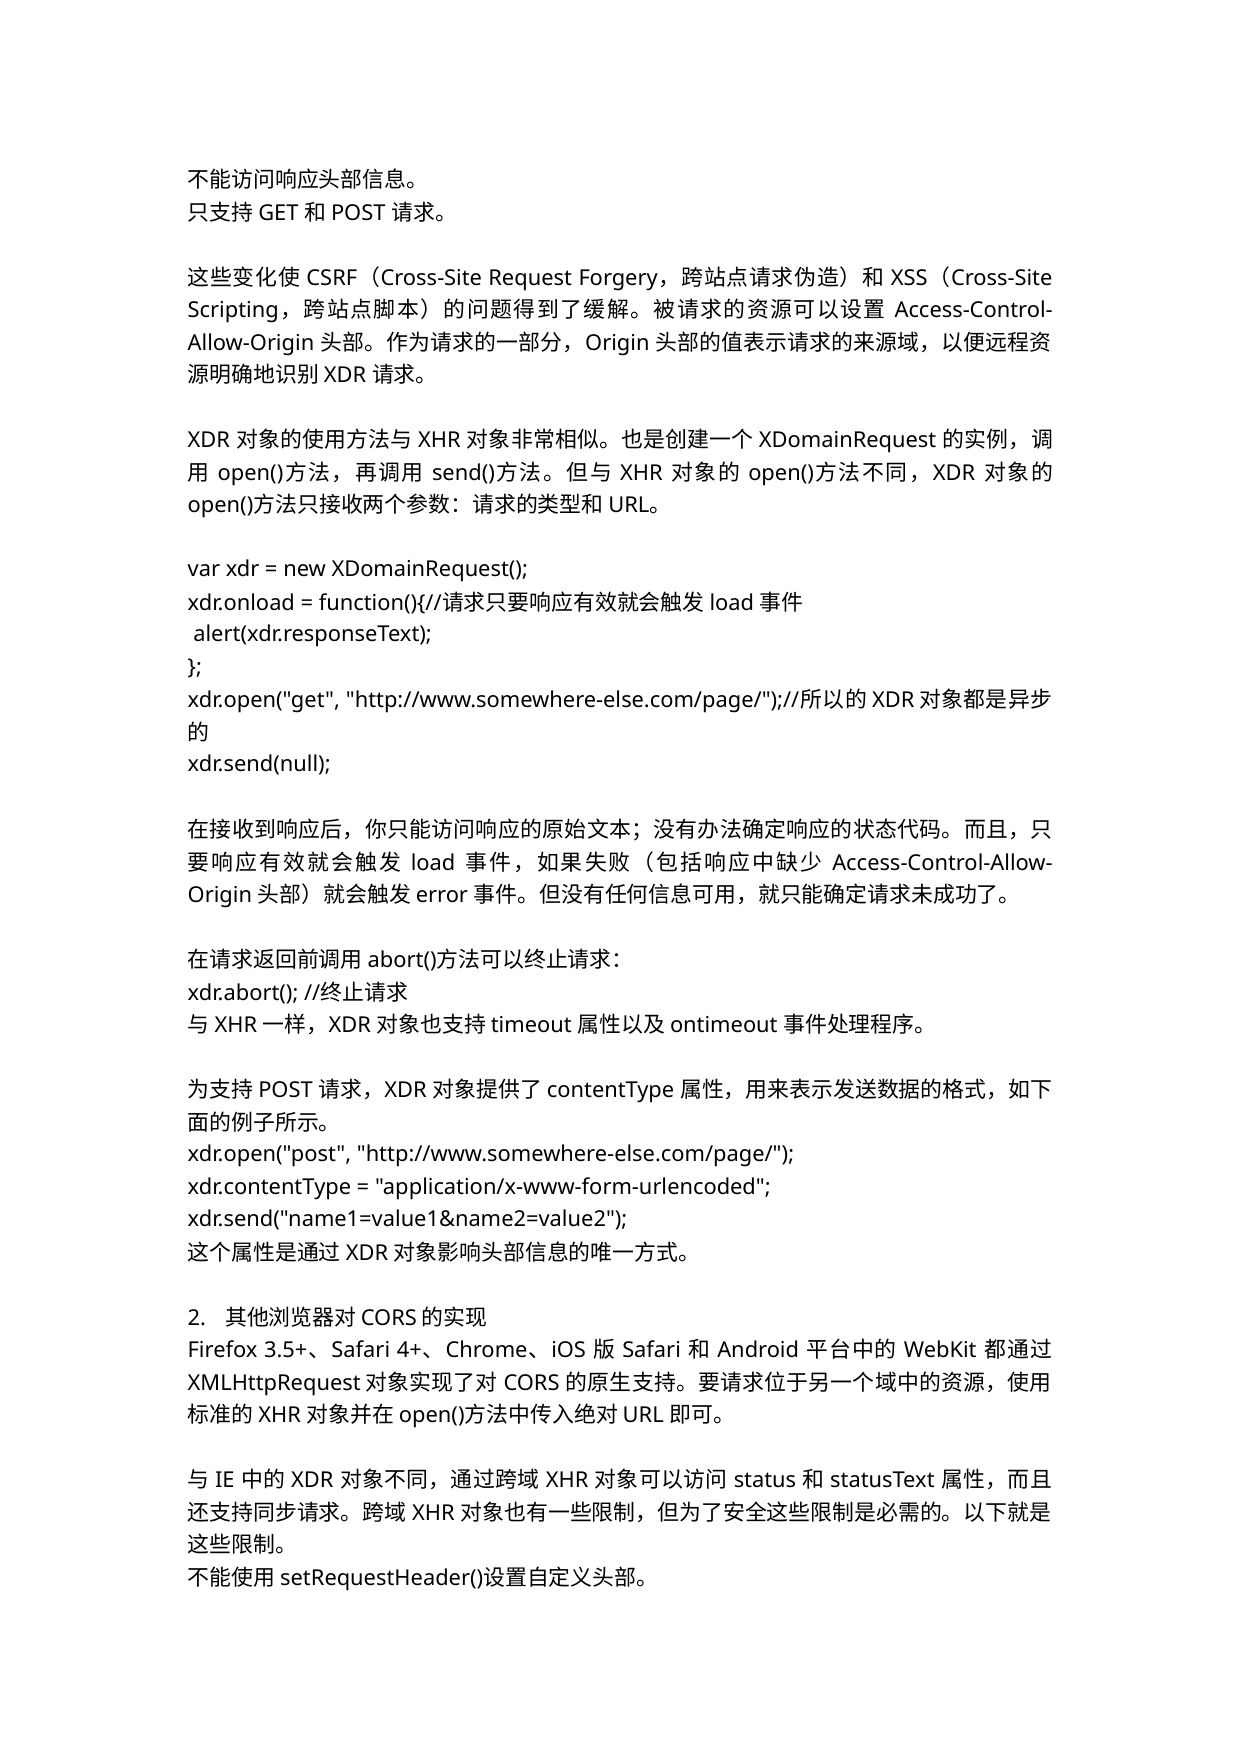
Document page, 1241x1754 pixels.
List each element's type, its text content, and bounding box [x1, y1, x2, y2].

text xdr.open("post", "http://www.somewhere-else.com/page/"); [187, 1137, 1053, 1169]
text 只支持 GET 和 POST 请求。 [187, 194, 1053, 227]
text xdr.abort(); //终止请求 [187, 974, 1053, 1007]
text 在接收到响应后，你只能访问响应的原始文本；没有办法确定响应的状态代码。而且，只要响应有效就会触发 load 事件，如果失败（包括响应中缺少 Access-Control-Allow-Origin 头部）就会触发 error 事件。但没有任何信息可用，就只能确定请求未成功了。 [187, 812, 1053, 909]
text alert(xdr.responseText); [187, 617, 1053, 649]
text 与 IE 中的 XDR 对象不同，通过跨域 XHR 对象可以访问 status 和 statusText 属性，而且还支持同步请求。跨域 XHR 对象也有一些限制，但为了安全这些限制是必需的。以下就是这些限制。 [187, 1462, 1053, 1559]
text 这个属性是通过 XDR 对象影响头部信息的唯一方式。 [187, 1234, 1053, 1267]
text var xdr = new XDomainRequest(); [187, 552, 1053, 584]
text xdr.open("get", "http://www.somewhere-else.com/page/");//所以的XDR对象都是异步的 [187, 682, 1053, 747]
text }; [187, 649, 1053, 682]
text xdr.send(null); [187, 747, 1053, 779]
text 为支持 POST 请求，XDR 对象提供了 contentType 属性，用来表示发送数据的格式，如下面的例子所示。 [187, 1072, 1053, 1137]
text 不能访问响应头部信息。 [187, 162, 1053, 194]
text 这些变化使 CSRF（Cross-Site Request Forgery，跨站点请求伪造）和 XSS（Cross-Site Scripting，跨站点脚本）的问题得到了缓解。被请求的资源可以设置 Access-Control- Allow-Origin 头部。作为请求的一部分，Origin 头部的值表示请求的来源域，以便远程资源明确地识别 XDR 请求。 [187, 259, 1053, 389]
text 与 XHR 一样，XDR 对象也支持 timeout 属性以及 ontimeout 事件处理程序。 [187, 1007, 1053, 1039]
text 不能使用 setRequestHeader()设置自定义头部。 [187, 1559, 1053, 1592]
text 在请求返回前调用 abort()方法可以终止请求： [187, 942, 1053, 974]
text xdr.contentType = "application/x-www-form-urlencoded"; [187, 1169, 1053, 1202]
list 其他浏览器对CORS的实现 [187, 1299, 1053, 1332]
text xdr.onload = function(){//请求只要响应有效就会触发 load 事件 [187, 584, 1053, 617]
text XDR 对象的使用方法与 XHR 对象非常相似。也是创建一个 XDomainRequest 的实例，调用 open()方法，再调用 send()方法。但与 XHR 对象的 open()方法不同，XDR 对象的 open()方法只接收两个参数：请求的类型和 URL。 [187, 422, 1053, 519]
text Firefox 3.5+、Safari 4+、Chrome、iOS 版 Safari 和 Android 平台中的 WebKit 都通过 XMLHttpRequest对象实现了对 CORS 的原生支持。要请求位于另一个域中的资源，使用标准的 XHR 对象并在 open()方法中传入绝对 URL 即可。 [187, 1332, 1053, 1429]
text xdr.send("name1=value1&name2=value2"); [187, 1202, 1053, 1234]
